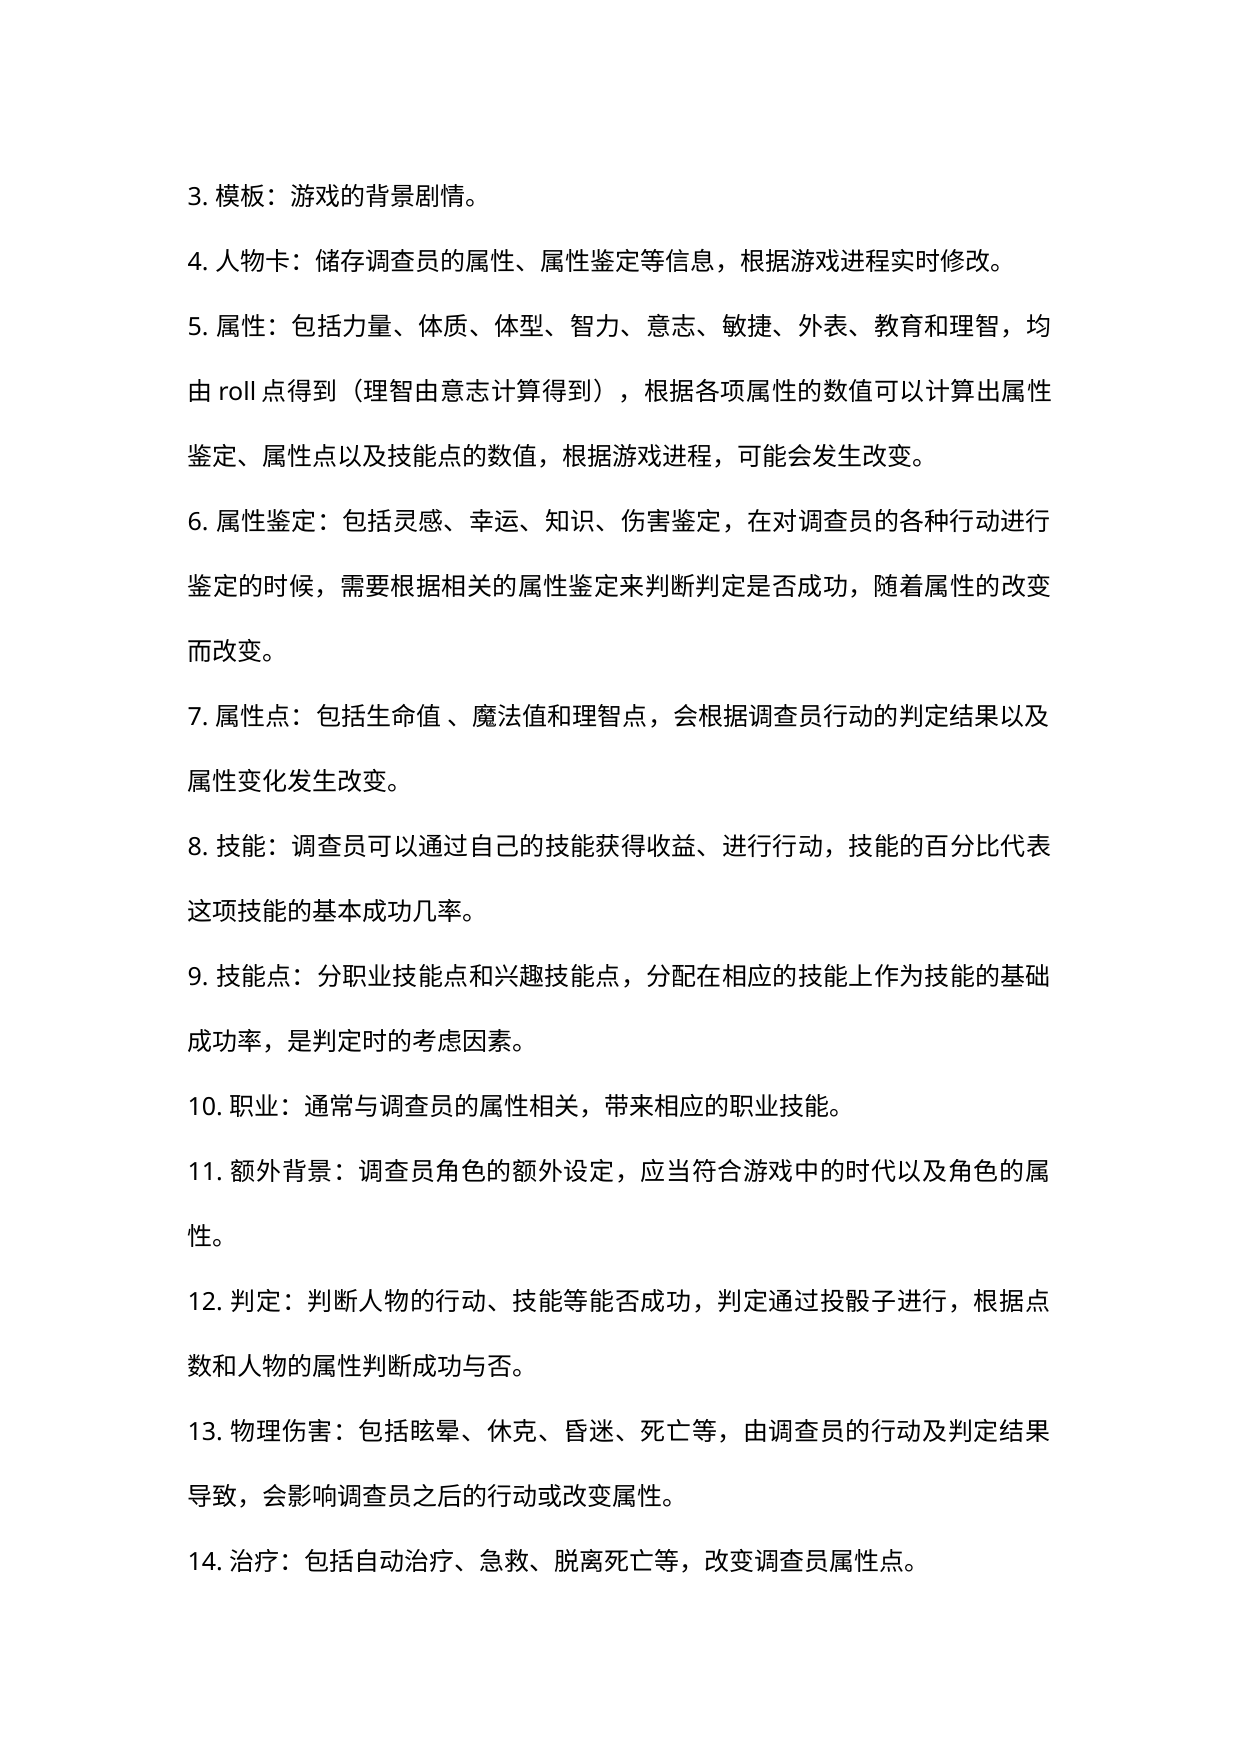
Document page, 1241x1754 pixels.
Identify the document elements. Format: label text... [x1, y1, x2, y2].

list 8. 技能：调查员可以通过自己的技能获得收益、进行行动，技能的百分比代表这项技能的基本成功几率。 [187, 812, 1053, 942]
list 7. 属性点：包括生命值 、魔法值和理智点，会根据调查员行动的判定结果以及属性变化发生改变。 [187, 682, 1053, 812]
list 10. 职业：通常与调查员的属性相关，带来相应的职业技能。 [187, 1072, 1053, 1137]
list 14. 治疗：包括自动治疗、急救、脱离死亡等，改变调查员属性点。 [187, 1527, 1053, 1592]
list 11. 额外背景：调查员角色的额外设定，应当符合游戏中的时代以及角色的属性。 [187, 1137, 1053, 1267]
list 5. 属性：包括力量、体质、体型、智力、意志、敏捷、外表、教育和理智，均由roll点得到（理智由意志计算得到），根据各项属性的数值可以计算出属性鉴定、属性点以及技能点的数值，根据游戏进程，可能会发生改变。 [187, 292, 1053, 487]
list 12. 判定：判断人物的行动、技能等能否成功，判定通过投骰子进行，根据点数和人物的属性判断成功与否。 [187, 1267, 1053, 1397]
list 9. 技能点：分职业技能点和兴趣技能点，分配在相应的技能上作为技能的基础成功率，是判定时的考虑因素。 [187, 942, 1053, 1072]
list 13. 物理伤害：包括眩晕、休克、昏迷、死亡等，由调查员的行动及判定结果导致，会影响调查员之后的行动或改变属性。 [187, 1397, 1053, 1527]
list 6. 属性鉴定：包括灵感、幸运、知识、伤害鉴定，在对调查员的各种行动进行鉴定的时候，需要根据相关的属性鉴定来判断判定是否成功，随着属性的改变而改变。 [187, 487, 1053, 682]
list 3. 模板：游戏的背景剧情。 [187, 162, 1053, 227]
list 4. 人物卡：储存调查员的属性、属性鉴定等信息，根据游戏进程实时修改。 [187, 227, 1053, 292]
